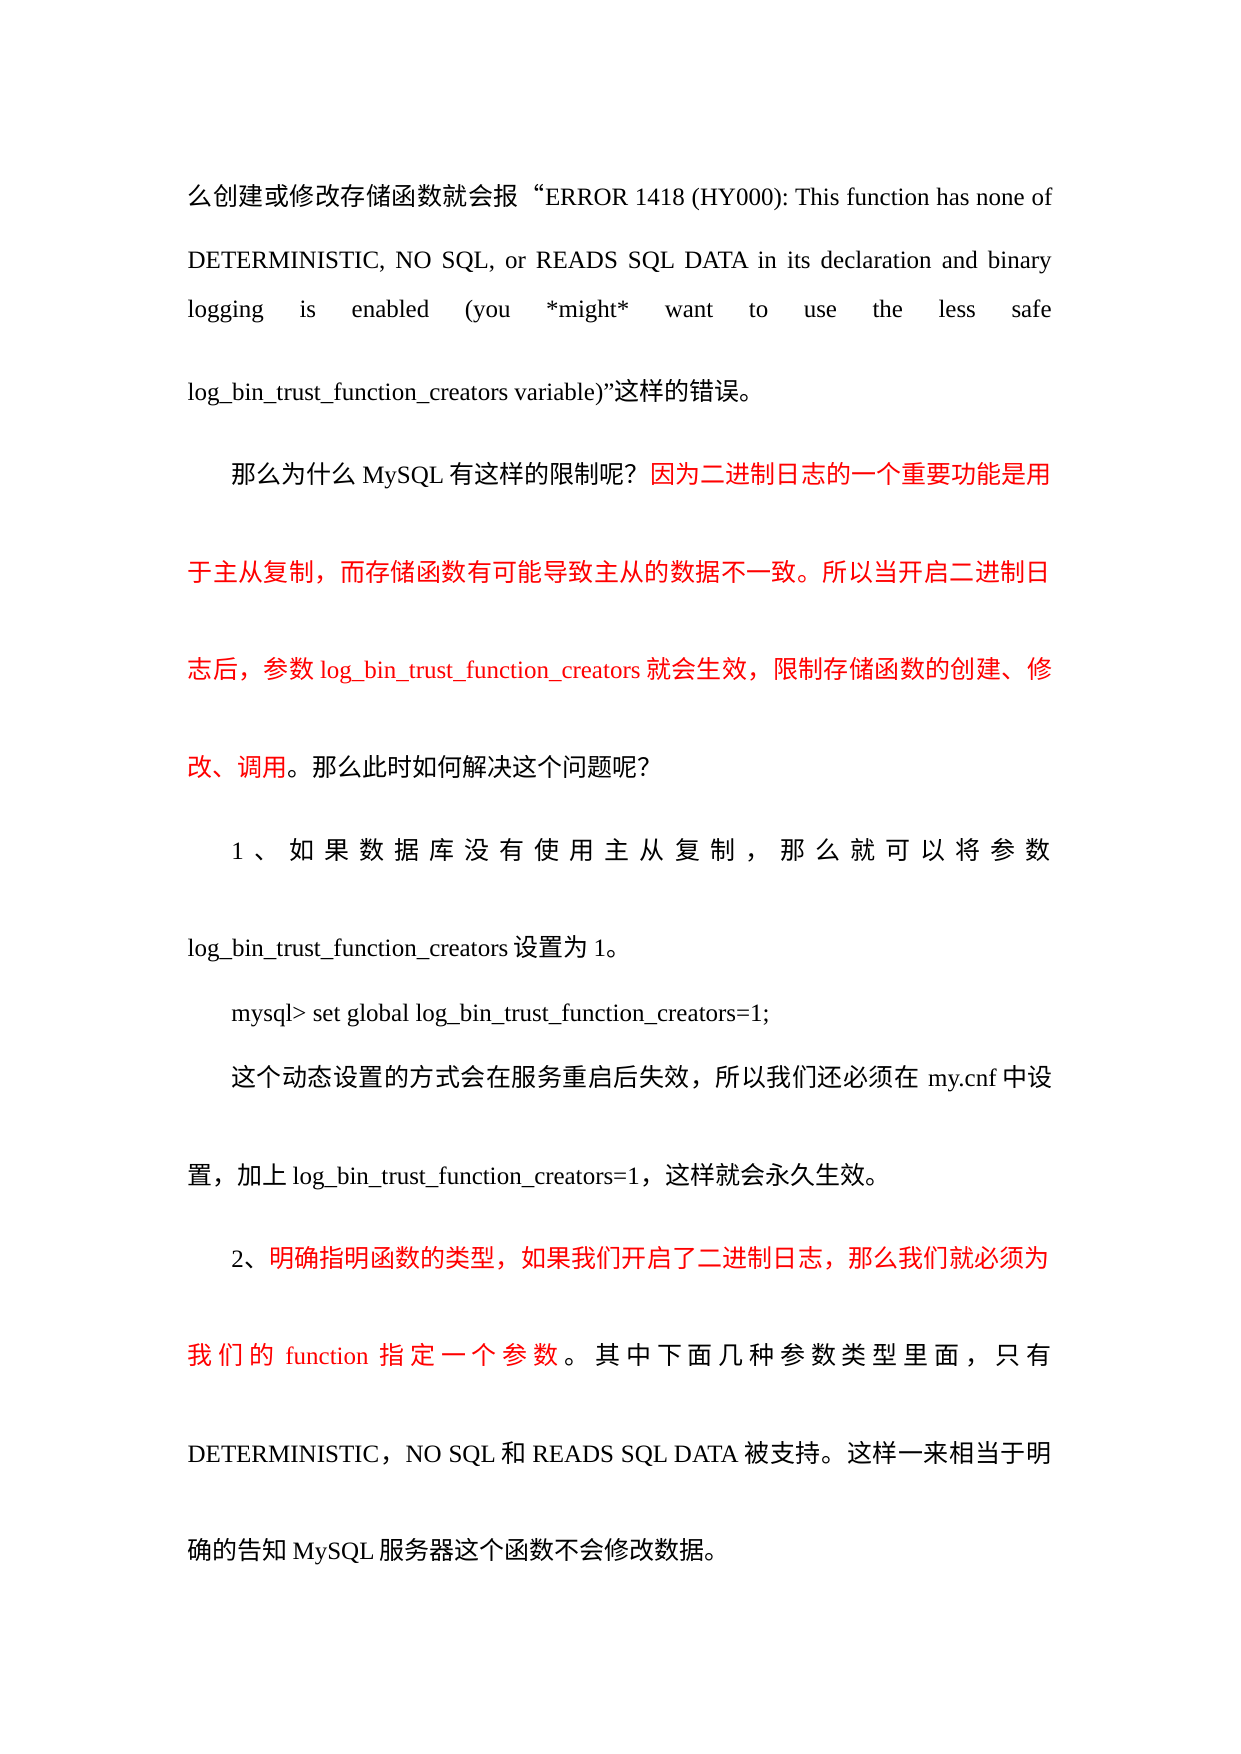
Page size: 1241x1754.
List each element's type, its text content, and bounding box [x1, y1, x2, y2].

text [187, 162, 1053, 422]
text 那么为什么MySQL有这样的限制呢？因为二进制日志的一个重要功能是用于主从复制，而存储函数有可能导致主从的数据不一致。所以当开启二进制日志后，参数log_bin_trust_function_creators就会生效，限制存储函数的创建、修改、调用。那么此时如何解决这个问题呢？ [187, 440, 1053, 798]
text 这个动态设置的方式会在服务重启后失效，所以我们还必须在my.cnf中设置，加上log_bin_trust_function_creators=1，这样就会永久生效。 [187, 1043, 1053, 1206]
text mysql> set global log_bin_trust_function_creators=1; [187, 996, 1053, 1029]
text 2、明确指明函数的类型，如果我们开启了二进制日志，那么我们就必须为我们的function指定一个参数。其中下面几种参数类型里面，只有 DETERMINISTIC，NO SQL和READS SQL DATA被支持。这样一来相当于明确的告知MySQL服务器这个函数不会修改数据。 [187, 1224, 1053, 1581]
text 1、如果数据库没有使用主从复制，那么就可以将参数log_bin_trust_function_creators设置为1。 [187, 816, 1053, 978]
